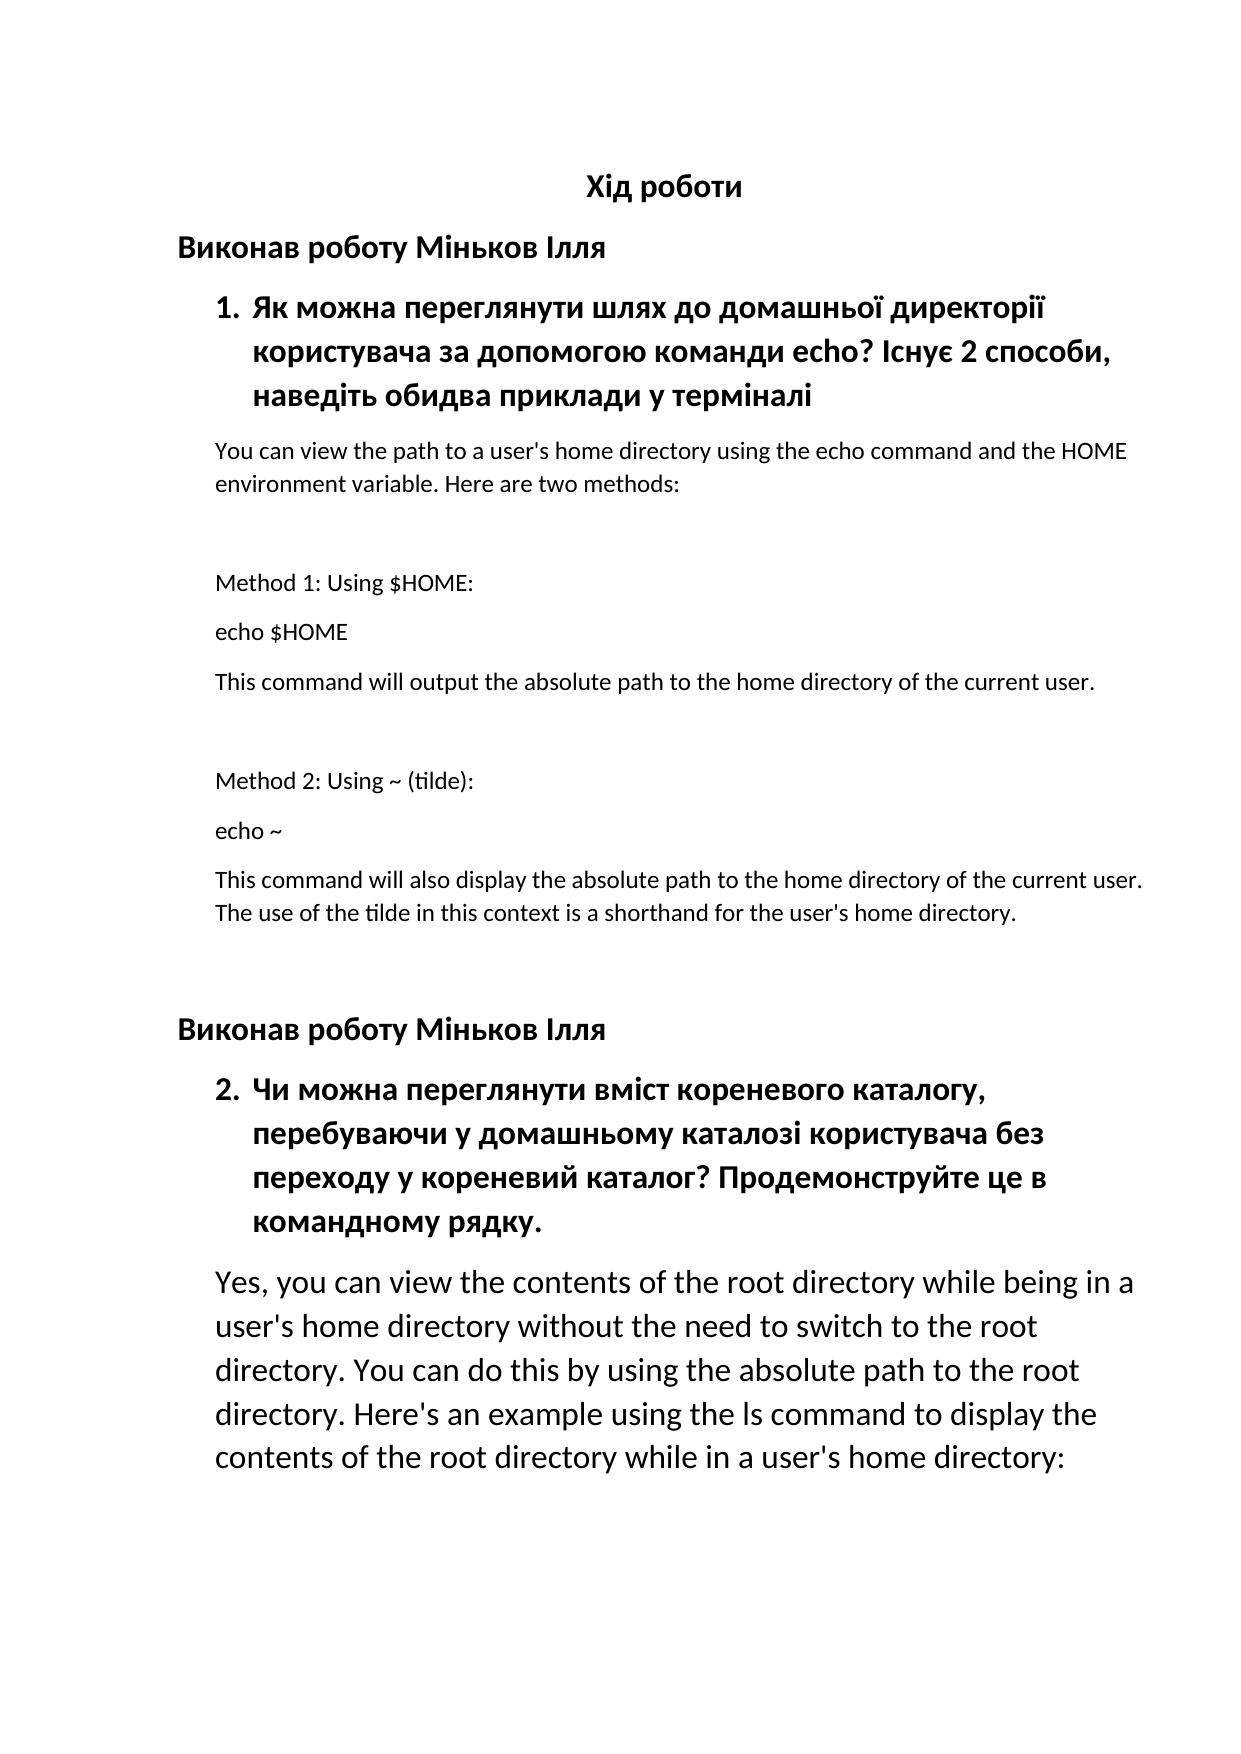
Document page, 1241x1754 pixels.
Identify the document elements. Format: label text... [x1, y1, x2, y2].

text This command will also display the absolute path to the home directory of the current user. The use of the tilde in this context is a shorthand for the user's home directory. [215, 864, 1152, 928]
text Виконав роботу Міньков Ілля [177, 1007, 1152, 1048]
list Як можна переглянути шлях до домашньої директорії користувача за допомогою команди echo? Існує 2 способи, наведіть обидва приклади у терміналі [215, 286, 1152, 415]
text This command will output the absolute path to the home directory of the current user. [215, 666, 1152, 697]
text Method 1: Using $HOME: [215, 567, 1152, 597]
text echo $HOME [215, 616, 1152, 647]
text Хід роботи [177, 165, 1152, 206]
text echo ~ [215, 815, 1152, 845]
list Чи можна переглянути вміст кореневого каталогу, перебуваючи у домашньому каталозі користувача без переходу у кореневий каталог? Продемонструйте це в командному рядку. [215, 1068, 1152, 1241]
text Yes, you can view the contents of the root directory while being in a user's home directory without the need to switch to the root directory. You can do this by using the absolute path to the root directory. Here's an example using the ls command to display the contents of the root directory while in a user's home directory: [215, 1261, 1152, 1477]
text You can view the path to a user's home directory using the echo command and the HOME environment variable. Here are two methods: [215, 435, 1152, 498]
text Виконав роботу Міньков Ілля [177, 226, 1152, 266]
text Method 2: Using ~ (tilde): [215, 765, 1152, 796]
